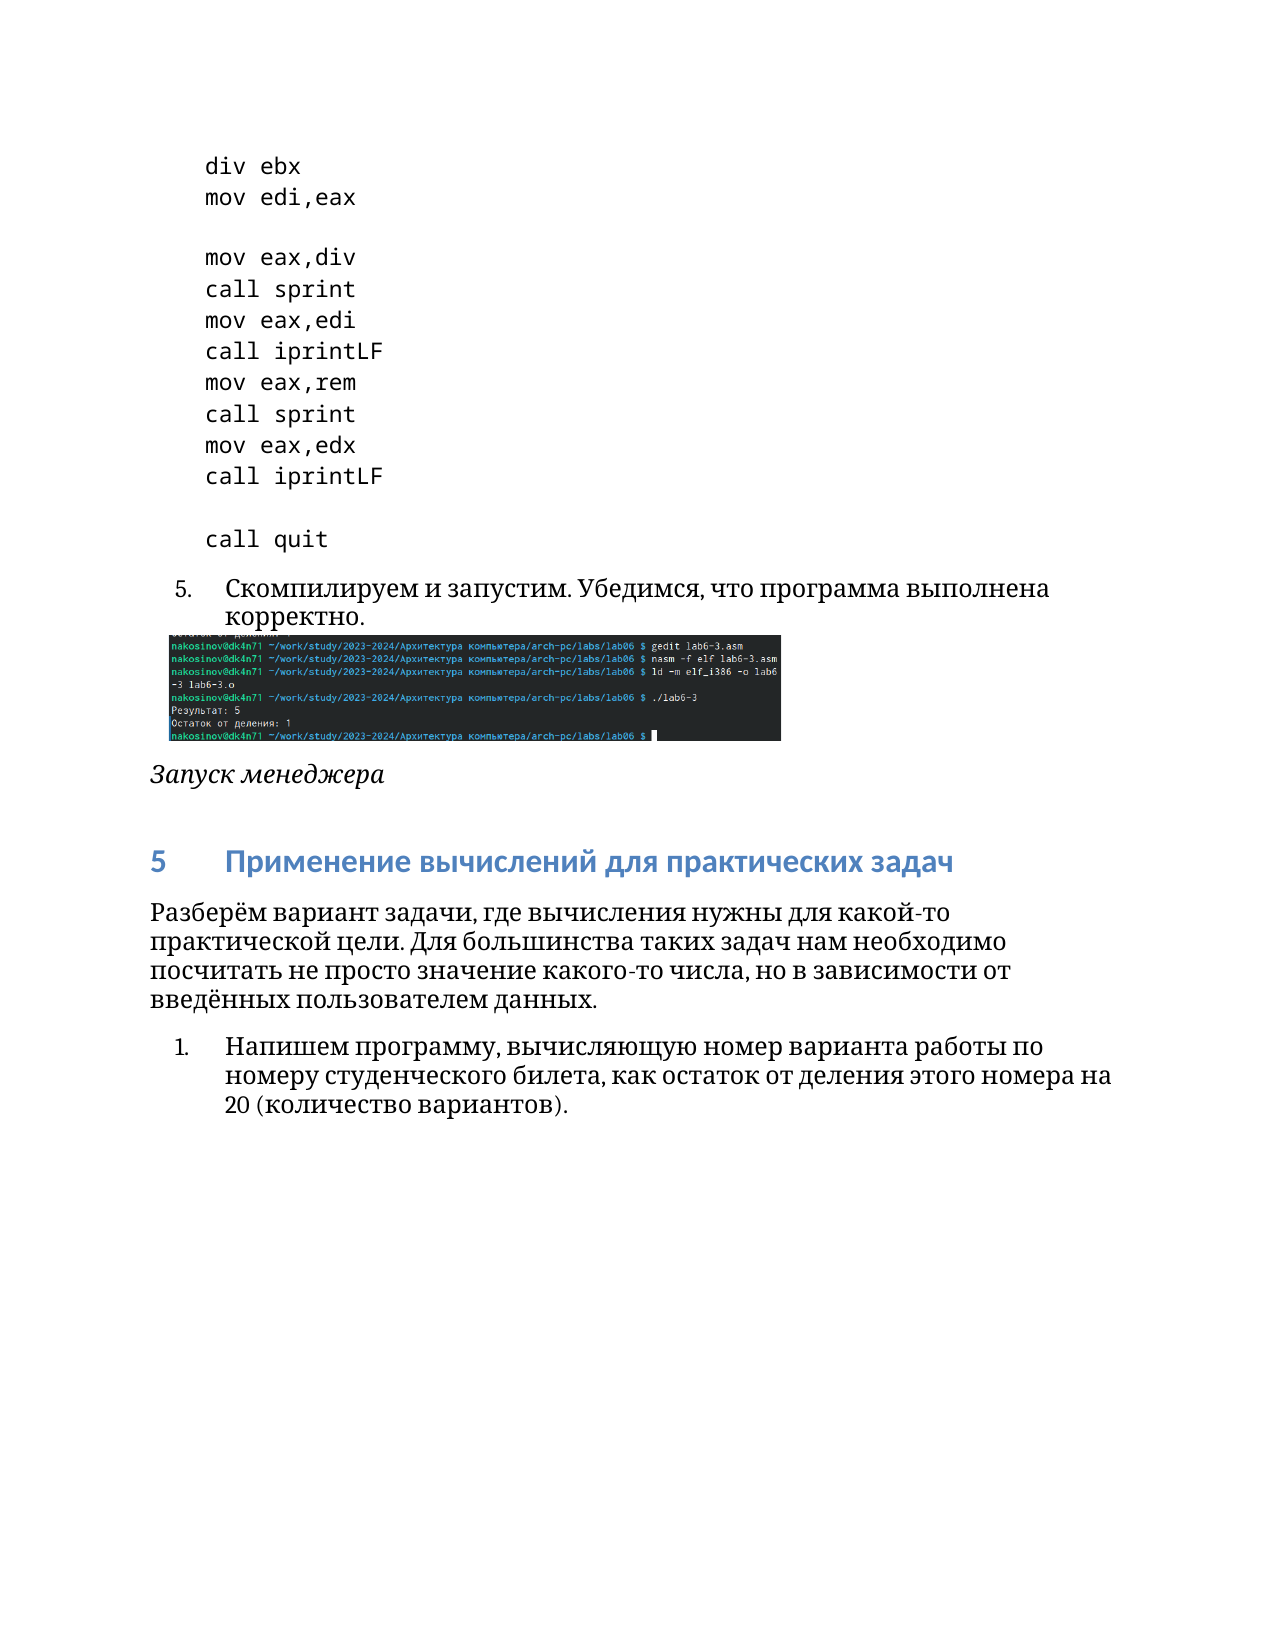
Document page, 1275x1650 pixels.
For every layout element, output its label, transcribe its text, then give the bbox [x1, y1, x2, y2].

text Разберём вариант задачи, где вычисления нужны для какой-то практической цели. Для большинства таких задач нам необходимо посчитать не просто значение какого-то числа, но в зависимости от введённых пользователем данных. [150, 899, 1125, 1014]
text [150, 150, 1125, 554]
list Напишем программу, вычисляющую номер варианта работы по номеру студенческого билета, как остаток от деления этого номера на 20 (количество вариантов). [175, 1033, 1125, 1119]
subtitle 5 Применение вычислений для практических задач [150, 840, 1125, 881]
text Запуск менеджера [150, 761, 1125, 790]
picture [168, 635, 782, 741]
list Скомпилируем и запустим. Убедимся, что программа выполнена корректно. [175, 574, 1125, 632]
